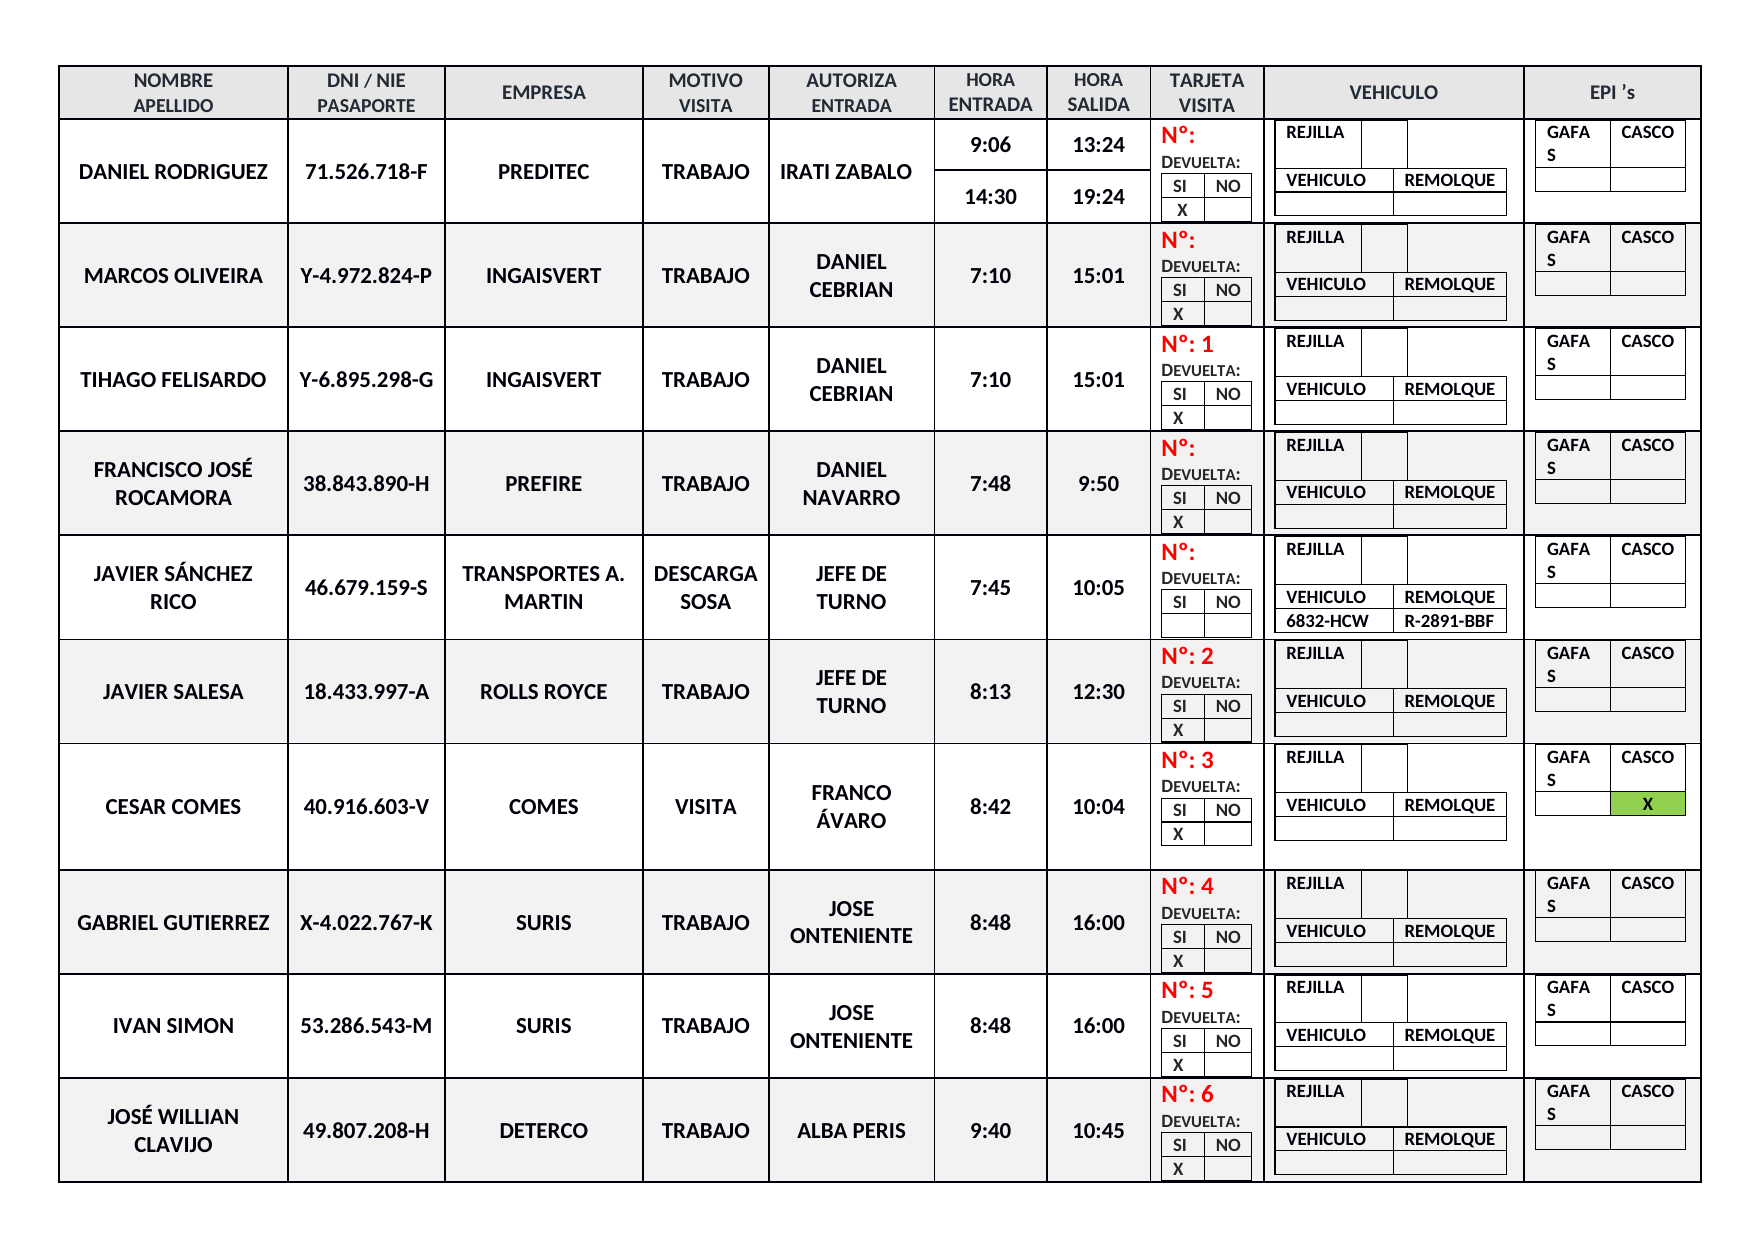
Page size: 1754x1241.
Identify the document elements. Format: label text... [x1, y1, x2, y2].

table_cell 71.526.718-F [289, 120, 444, 222]
table_cell DANIEL RODRIGUEZ [60, 120, 287, 222]
table_cell Nº: 2 DEVUELTA: [1151, 640, 1263, 742]
table_cell 12:30 [1048, 640, 1150, 742]
table_cell 19:24 [1048, 171, 1150, 222]
table_cell TRABAJO [644, 975, 768, 1077]
table_cell ROLLS ROYCE [446, 640, 642, 742]
table_cell 9:40 [935, 1079, 1046, 1181]
table_cell VISITA [644, 744, 768, 869]
table_cell JEFE DE TURNO [770, 536, 934, 638]
table_cell 8:42 [935, 744, 1046, 869]
table_cell [1525, 975, 1700, 1077]
table_cell COMES [446, 744, 642, 869]
table_cell 9:06 [935, 120, 1046, 169]
table_cell 46.679.159-S [289, 536, 444, 638]
table_cell [1265, 432, 1523, 534]
table_cell SURIS [446, 975, 642, 1077]
table_cell [1525, 1079, 1700, 1181]
table_cell 53.286.543-M [289, 975, 444, 1077]
table_cell 8:48 [935, 871, 1046, 973]
table_cell 7:10 [935, 224, 1046, 326]
table_cell TRABAJO [644, 640, 768, 742]
table_cell 15:01 [1048, 224, 1150, 326]
table_cell ALBA PERIS [770, 1079, 934, 1181]
table_cell 13:24 [1048, 120, 1150, 169]
table_cell [1265, 536, 1523, 638]
table_cell [1265, 975, 1523, 1077]
table_cell [1265, 871, 1523, 973]
table_cell IVAN SIMON [60, 975, 287, 1077]
table_cell [1265, 1079, 1523, 1181]
table_cell DANIEL CEBRIAN [770, 224, 934, 326]
table_cell 40.916.603-V [289, 744, 444, 869]
table_cell TRABAJO [644, 432, 768, 534]
table_cell [1525, 744, 1700, 869]
table_cell JEFE DE TURNO [770, 640, 934, 742]
table_cell FRANCO ÁVARO [770, 744, 934, 869]
table_cell JOSE ONTENIENTE [770, 975, 934, 1077]
table_cell DANIEL NAVARRO [770, 432, 934, 534]
table_cell X-4.022.767-K [289, 871, 444, 973]
table_header EPI ’s [1525, 67, 1700, 118]
table_cell IRATI ZABALO [770, 120, 934, 222]
table_cell TRANSPORTES A. MARTIN [446, 536, 642, 638]
table_header TARJETA VISITA [1151, 67, 1263, 118]
table_cell Nº: 3 DEVUELTA: [1151, 744, 1263, 869]
table_cell 15:01 [1048, 328, 1150, 430]
table_cell [1265, 744, 1523, 869]
table_cell 14:30 [935, 171, 1046, 222]
table_header AUTORIZA ENTRADA [770, 67, 934, 118]
table_cell 10:45 [1048, 1079, 1150, 1181]
table_cell [1265, 328, 1523, 430]
table_cell GABRIEL GUTIERREZ [60, 871, 287, 973]
table_cell PREFIRE [446, 432, 642, 534]
table_cell 7:45 [935, 536, 1046, 638]
table_cell 7:48 [935, 432, 1046, 534]
table_cell INGAISVERT [446, 224, 642, 326]
table_cell TRABAJO [644, 224, 768, 326]
table_cell JOSE ONTENIENTE [770, 871, 934, 973]
table_cell [1525, 871, 1700, 973]
table_cell Y-4.972.824-P [289, 224, 444, 326]
table_cell INGAISVERT [446, 328, 642, 430]
table_cell Nº: 4 DEVUELTA: [1151, 871, 1263, 973]
table_cell MARCOS OLIVEIRA [60, 224, 287, 326]
table_cell 10:04 [1048, 744, 1150, 869]
table_cell Nº: DEVUELTA: [1151, 120, 1263, 222]
table_cell 38.843.890-H [289, 432, 444, 534]
table_header EMPRESA [446, 67, 642, 118]
table_cell PREDITEC [446, 120, 642, 222]
table_cell DETERCO [446, 1079, 642, 1181]
table_cell TIHAGO FELISARDO [60, 328, 287, 430]
table_cell Nº: DEVUELTA: [1151, 536, 1263, 638]
table_cell DESCARGA SOSA [644, 536, 768, 638]
table_cell TRABAJO [644, 120, 768, 222]
table_header VEHICULO [1265, 67, 1523, 118]
table_cell 49.807.208-H [289, 1079, 444, 1181]
table_cell [1265, 224, 1523, 326]
table_header NOMBRE APELLIDO [60, 67, 287, 118]
table_cell JAVIER SÁNCHEZ RICO [60, 536, 287, 638]
table_cell [1525, 640, 1700, 742]
table_cell 8:13 [935, 640, 1046, 742]
table_cell 18.433.997-A [289, 640, 444, 742]
table_cell 7:10 [935, 328, 1046, 430]
table_cell TRABAJO [644, 1079, 768, 1181]
table_cell 16:00 [1048, 871, 1150, 973]
table_cell FRANCISCO JOSÉ ROCAMORA [60, 432, 287, 534]
table_cell 9:50 [1048, 432, 1150, 534]
table_cell SURIS [446, 871, 642, 973]
table_header DNI / NIE PASAPORTE [289, 67, 444, 118]
table_cell DANIEL CEBRIAN [770, 328, 934, 430]
table_cell [1525, 120, 1700, 222]
table_cell [1525, 536, 1700, 638]
table_cell [1525, 432, 1700, 534]
table_cell Nº: 1 DEVUELTA: [1151, 328, 1263, 430]
table_cell [1265, 640, 1523, 742]
table_cell Nº: 5 DEVUELTA: [1151, 975, 1263, 1077]
table_cell [1525, 224, 1700, 326]
table_header HORA ENTRADA [935, 67, 1046, 118]
table_cell JOSÉ WILLIAN CLAVIJO [60, 1079, 287, 1181]
table_cell Nº: 6 DEVUELTA: [1151, 1079, 1263, 1181]
table_cell [1265, 120, 1523, 222]
table_cell [1525, 328, 1700, 430]
table_cell TRABAJO [644, 871, 768, 973]
table_cell 16:00 [1048, 975, 1150, 1077]
table_cell 10:05 [1048, 536, 1150, 638]
table_cell TRABAJO [644, 328, 768, 430]
table_cell Nº: DEVUELTA: [1151, 224, 1263, 326]
table_cell CESAR COMES [60, 744, 287, 869]
table_cell 8:48 [935, 975, 1046, 1077]
table_cell Y-6.895.298-G [289, 328, 444, 430]
table_cell Nº: DEVUELTA: [1151, 432, 1263, 534]
table_header HORA SALIDA [1048, 67, 1150, 118]
table_cell JAVIER SALESA [60, 640, 287, 742]
table_header MOTIVO VISITA [644, 67, 768, 118]
